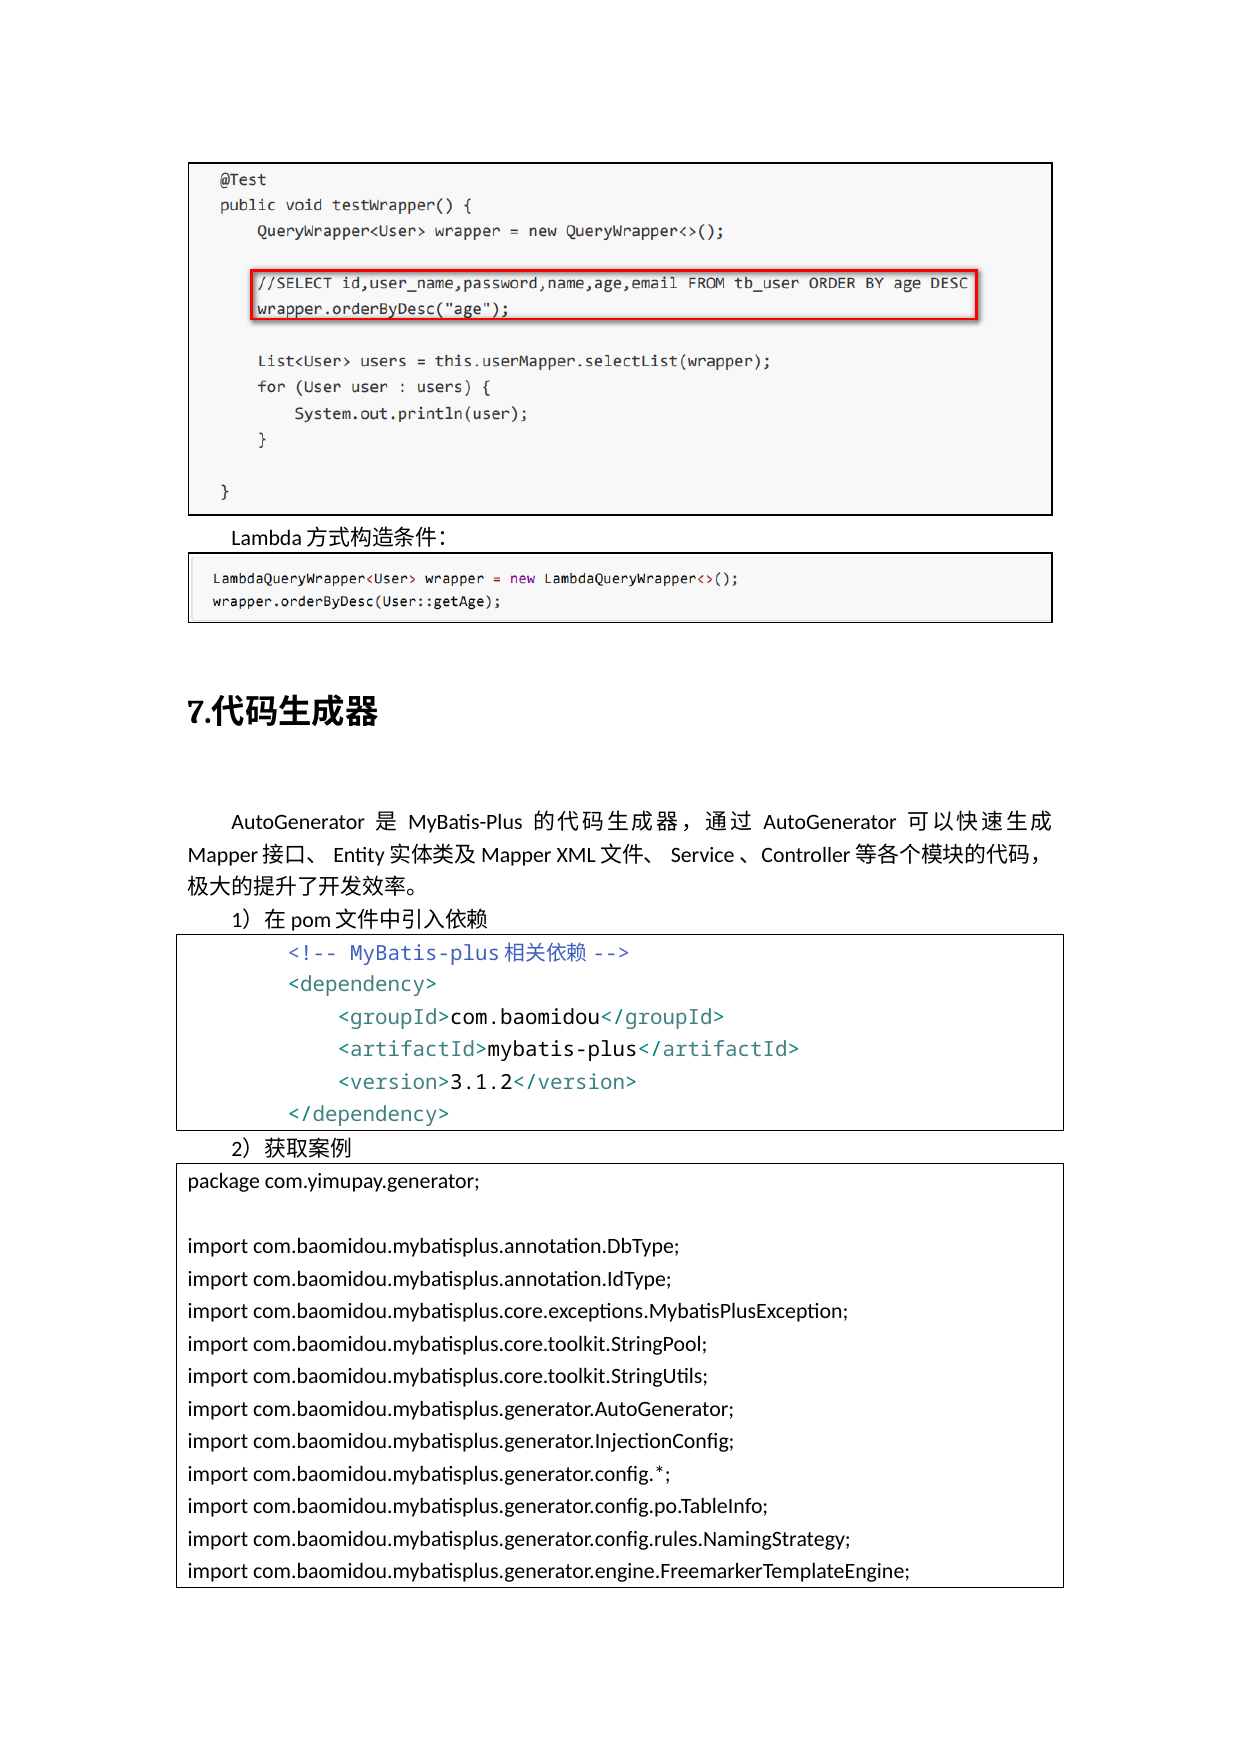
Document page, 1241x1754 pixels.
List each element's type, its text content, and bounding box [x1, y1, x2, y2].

picture [189, 164, 1051, 514]
table_header <!-- MyBatis-plus相关依赖 --> <dependency> <groupId>com.baomidou</groupId> <artifactId>mybatis-plus</artifactId> <version>3.1.2</version> </dependency> [177, 935, 1063, 1130]
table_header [177, 1164, 1063, 1587]
picture [189, 554, 1051, 622]
text 1）在pom文件中引入依赖 [187, 901, 1053, 934]
text Lambda方式构造条件： [187, 519, 1053, 552]
text 2）获取案例 [187, 1131, 1053, 1163]
subtitle 7.代码生成器 [187, 677, 1053, 742]
text AutoGenerator 是 MyBatis-Plus 的代码生成器，通过 AutoGenerator 可以快速生成 Mapper接口、 Entity实体类及Mapper XML文件、 Service 、Controller 等各个模块的代码，极大的提升了开发效率。 [187, 804, 1053, 901]
